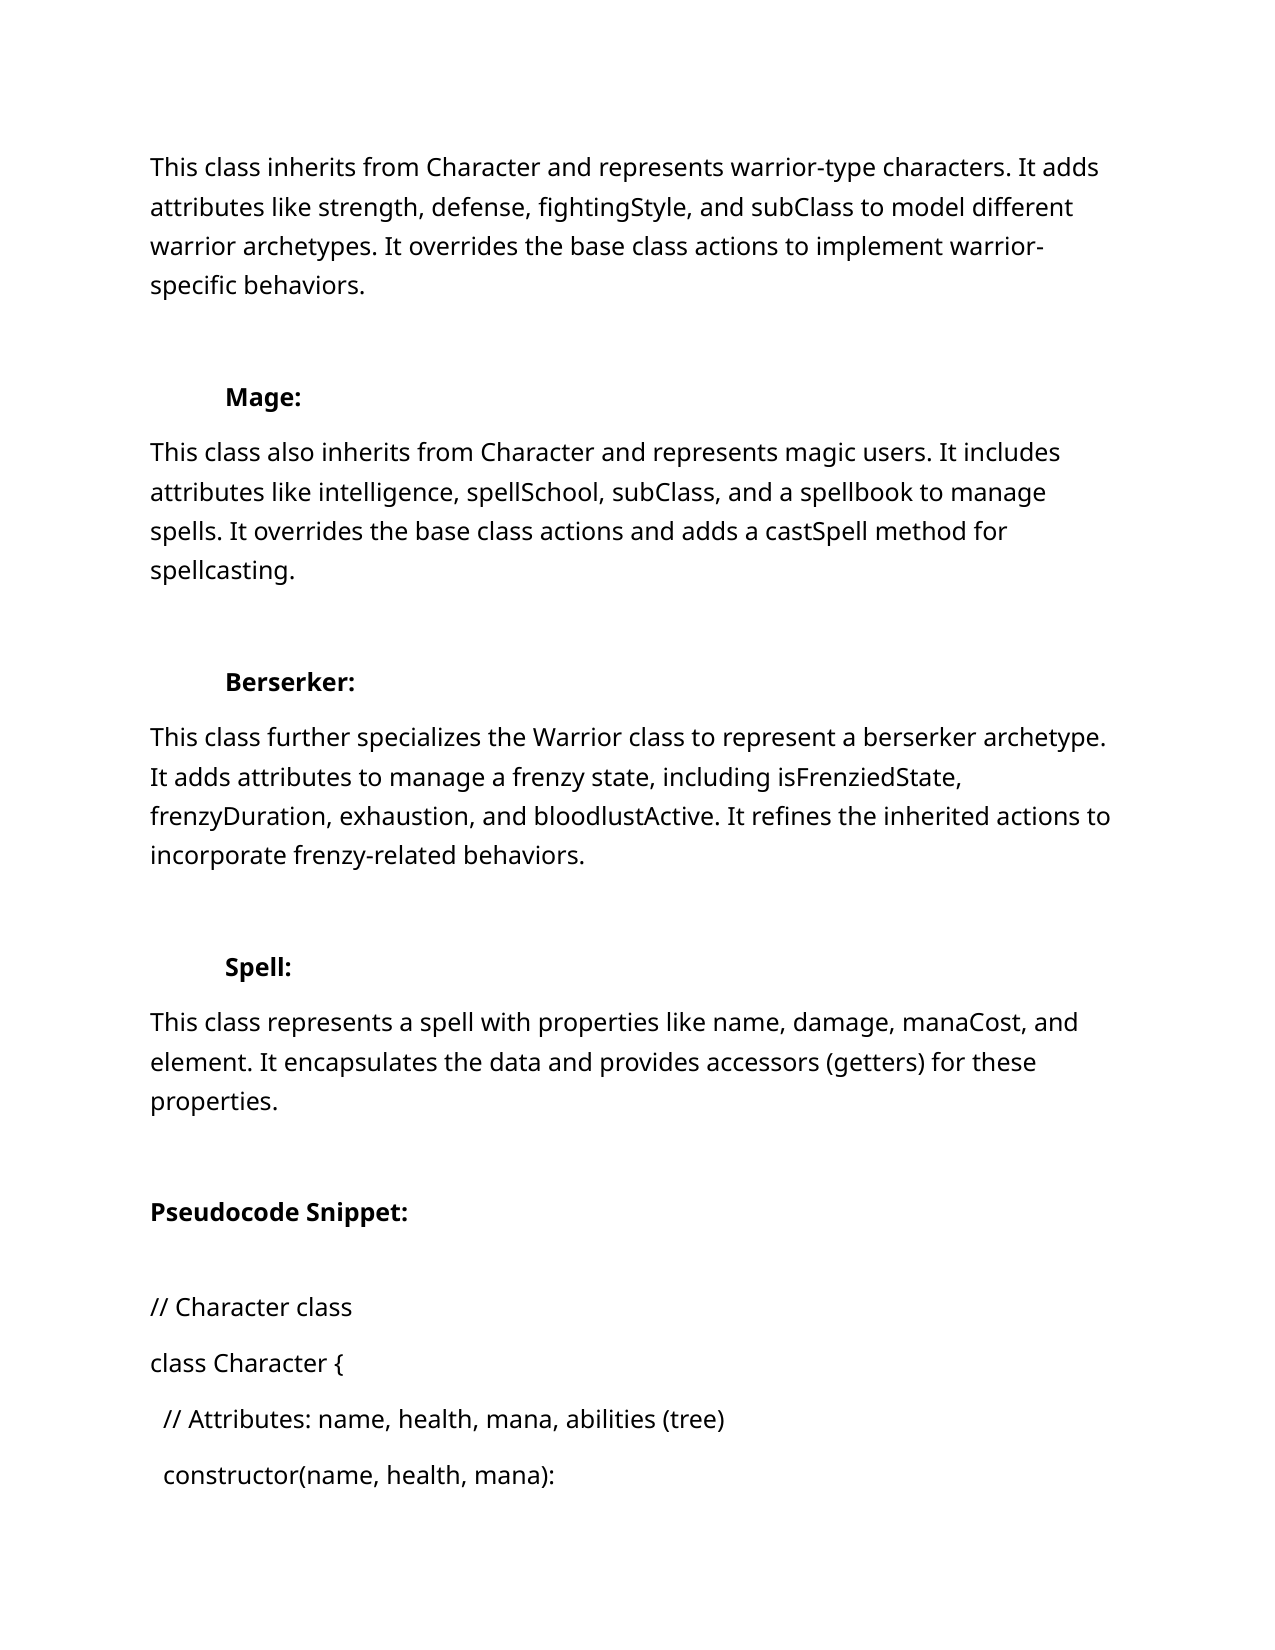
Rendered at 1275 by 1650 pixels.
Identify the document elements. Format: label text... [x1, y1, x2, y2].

text Berserker: [150, 664, 1125, 698]
text This class inherits from Character and represents warrior-type characters. It adds attributes like strength, defense, fightingStyle, and subClass to model different warrior archetypes. It overrides the base class actions to implement warrior-specific behaviors. [150, 150, 1125, 302]
text Pseudocode Snippet: [150, 1195, 1125, 1229]
text // Character class [150, 1251, 1125, 1324]
text // Attributes: name, health, mana, abilities (tree) [150, 1402, 1125, 1436]
text Mage: [150, 379, 1125, 413]
text This class further specializes the Warrior class to represent a berserker archetype. It adds attributes to manage a frenzy state, including isFrenziedState, frenzyDuration, exhaustion, and bloodlustActive. It refines the inherited actions to incorporate frenzy-related behaviors. [150, 720, 1125, 872]
text This class also inherits from Character and represents magic users. It includes attributes like intelligence, spellSchool, subClass, and a spellbook to manage spells. It overrides the base class actions and adds a castSpell method for spellcasting. [150, 435, 1125, 587]
text class Character { [150, 1346, 1125, 1380]
text constructor(name, health, mana): [150, 1457, 1125, 1492]
text Spell: [150, 949, 1125, 983]
text This class represents a spell with properties like name, damage, manaCost, and element. It encapsulates the data and provides accessors (getters) for these properties. [150, 1005, 1125, 1117]
